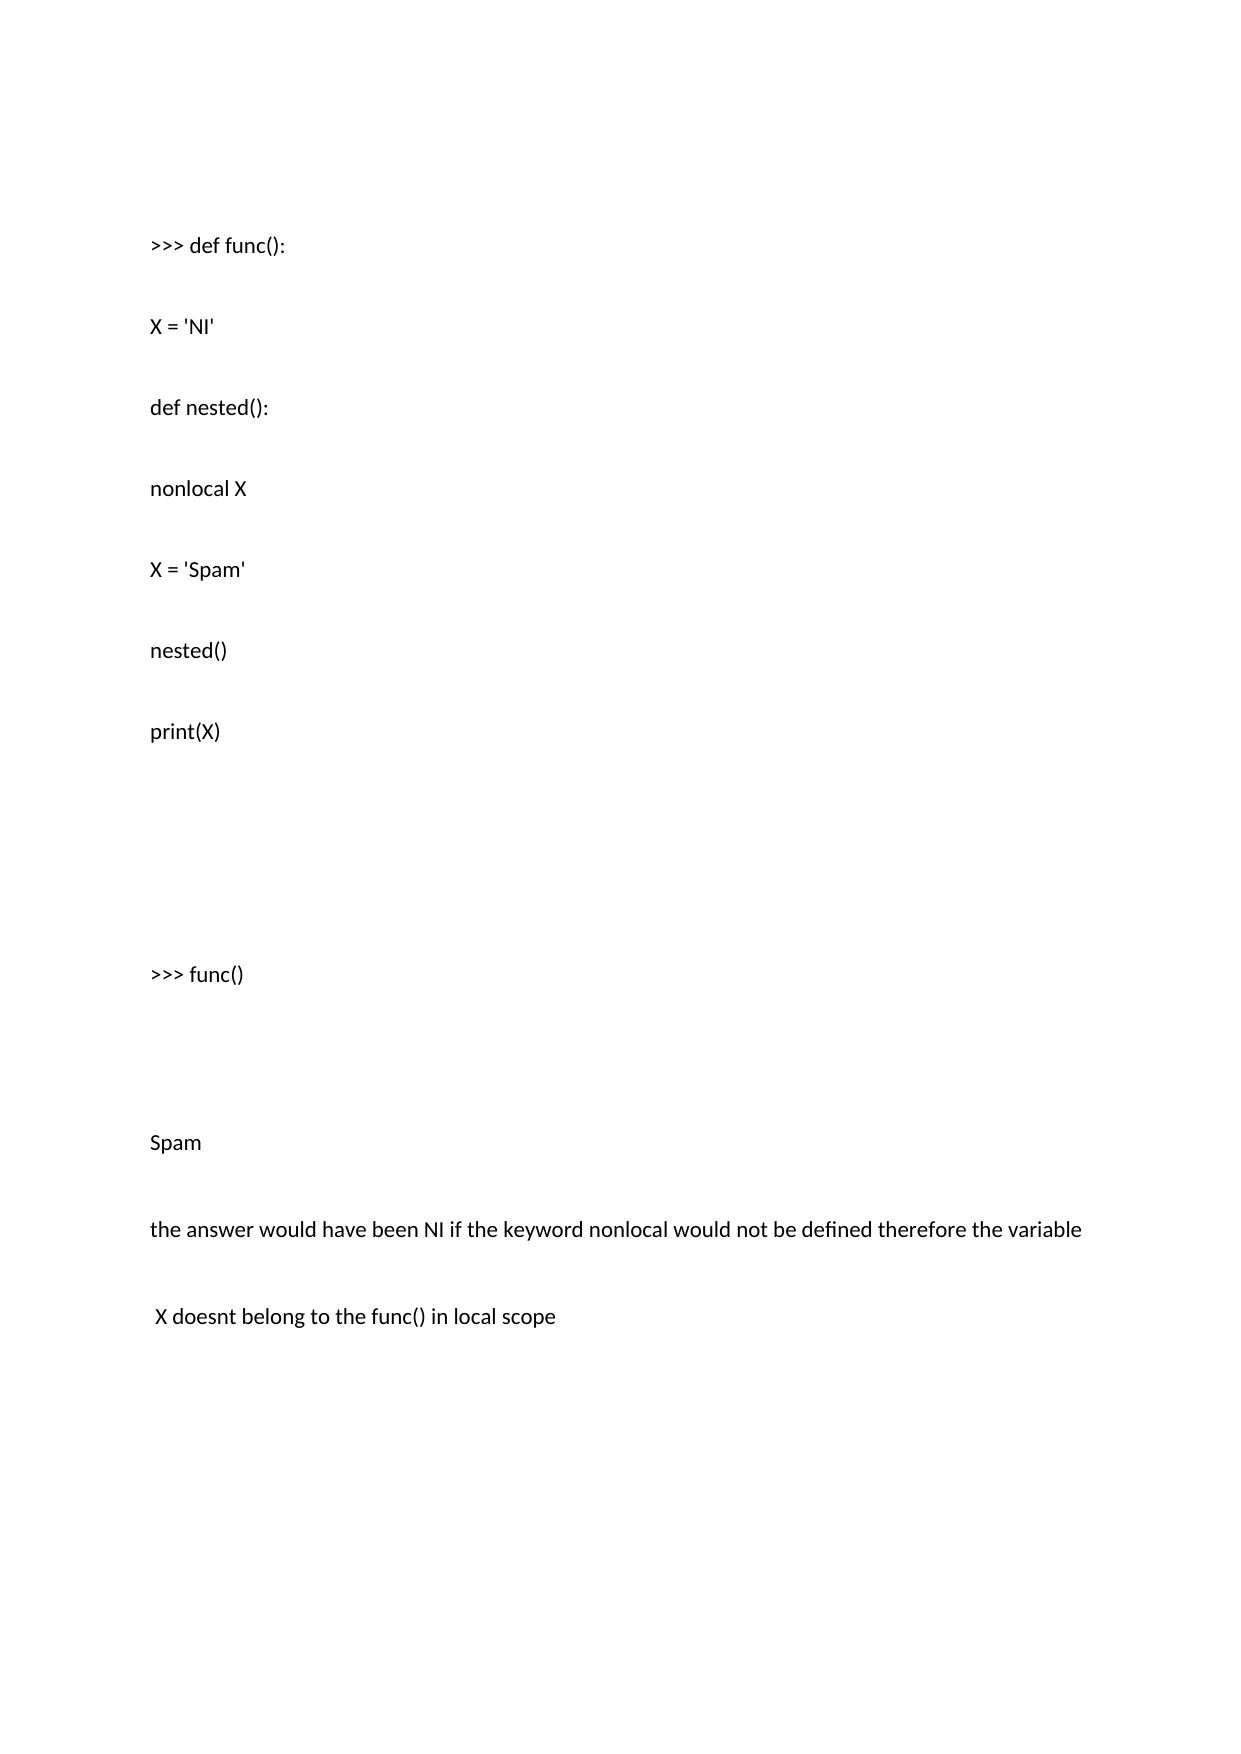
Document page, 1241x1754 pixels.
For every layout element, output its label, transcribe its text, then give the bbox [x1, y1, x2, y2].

text X = 'Spam' [150, 555, 1090, 583]
text the answer would have been NI if the keyword nonlocal would not be defined therefore the variable [150, 1215, 1090, 1243]
text def nested(): [150, 393, 1090, 421]
text print(X) [150, 717, 1090, 745]
text nested() [150, 636, 1090, 664]
text Spam [150, 1128, 1090, 1156]
text nonlocal X [150, 474, 1090, 502]
text X doesnt belong to the func() in local scope [150, 1302, 1090, 1330]
text >>> func() [150, 960, 1090, 988]
text X = 'NI' [150, 312, 1090, 340]
text >>> def func(): [150, 231, 1090, 259]
